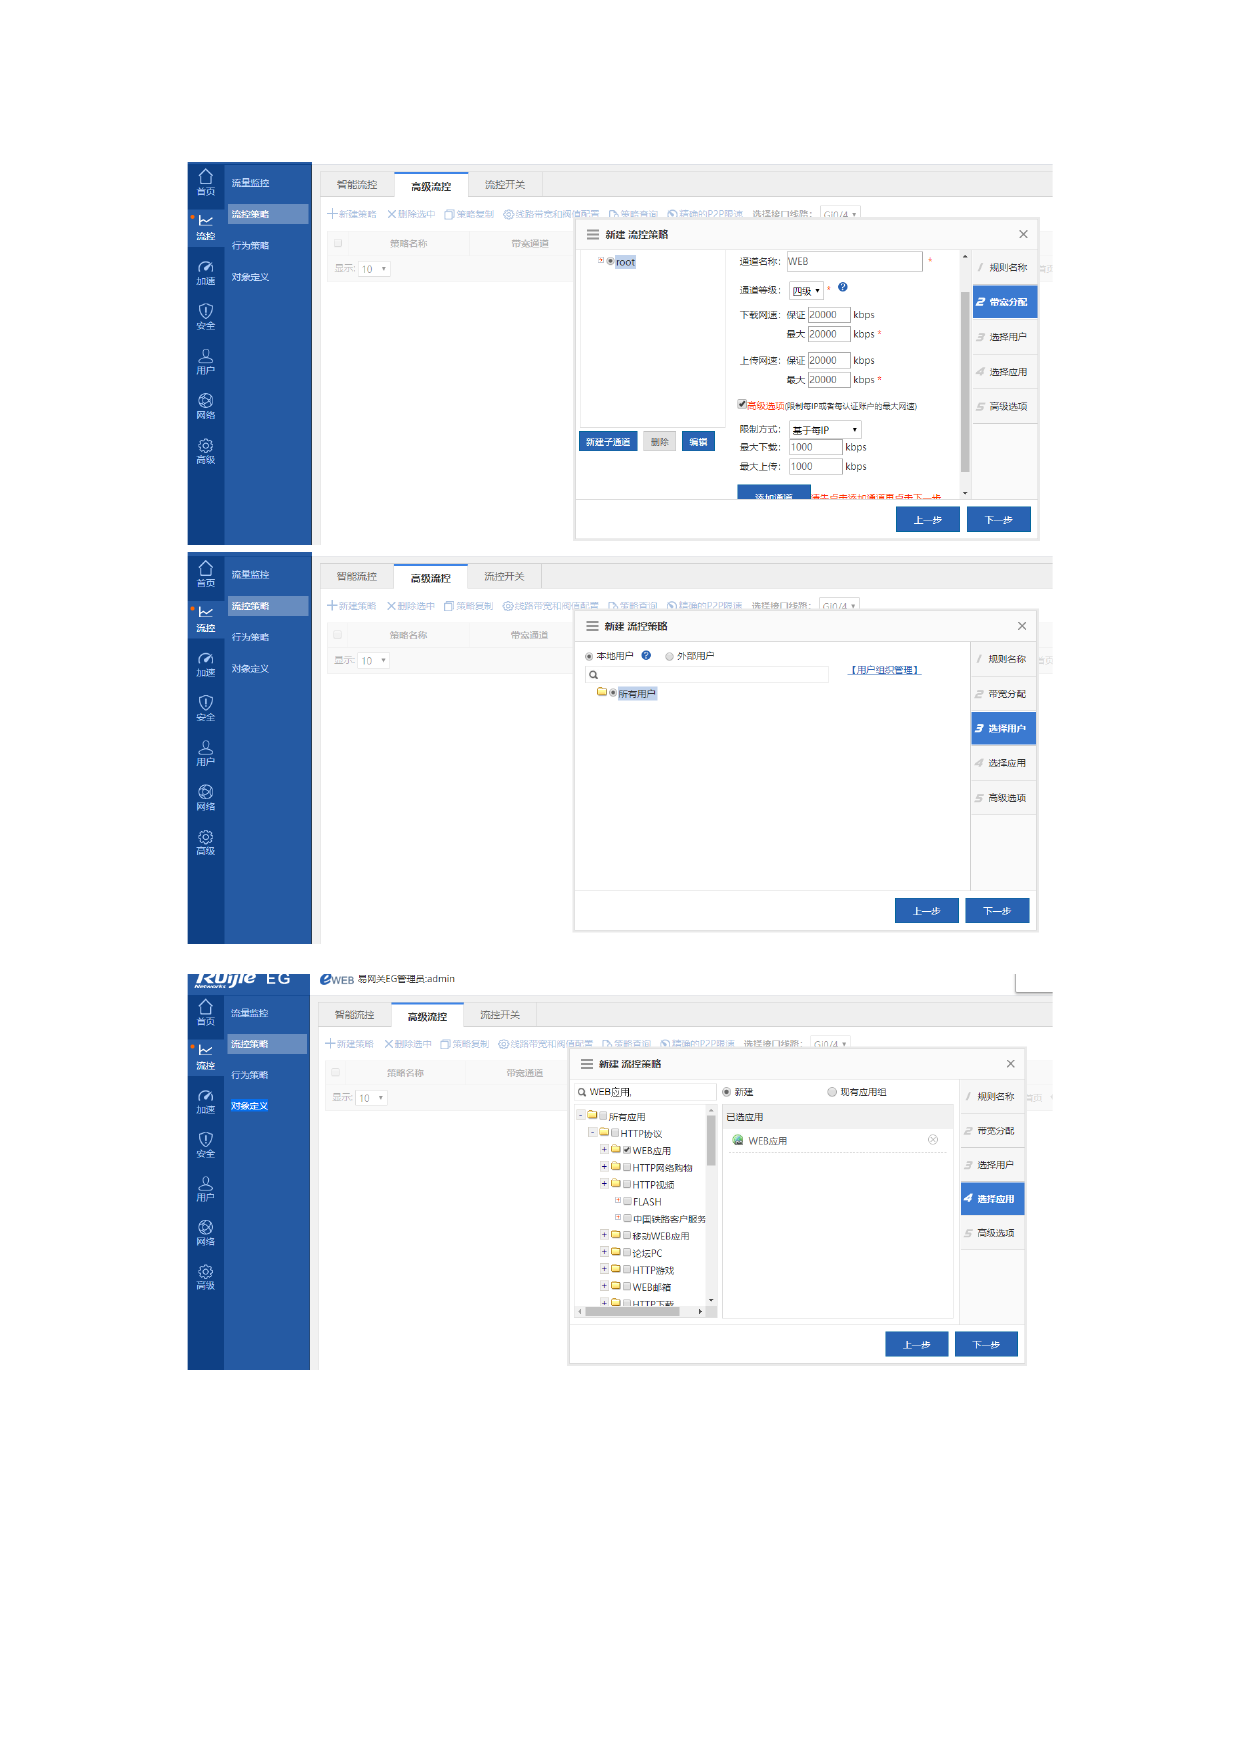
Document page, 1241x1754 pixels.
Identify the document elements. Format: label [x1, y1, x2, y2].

picture [187, 552, 1053, 944]
picture [187, 974, 1053, 1370]
picture [187, 162, 1053, 545]
